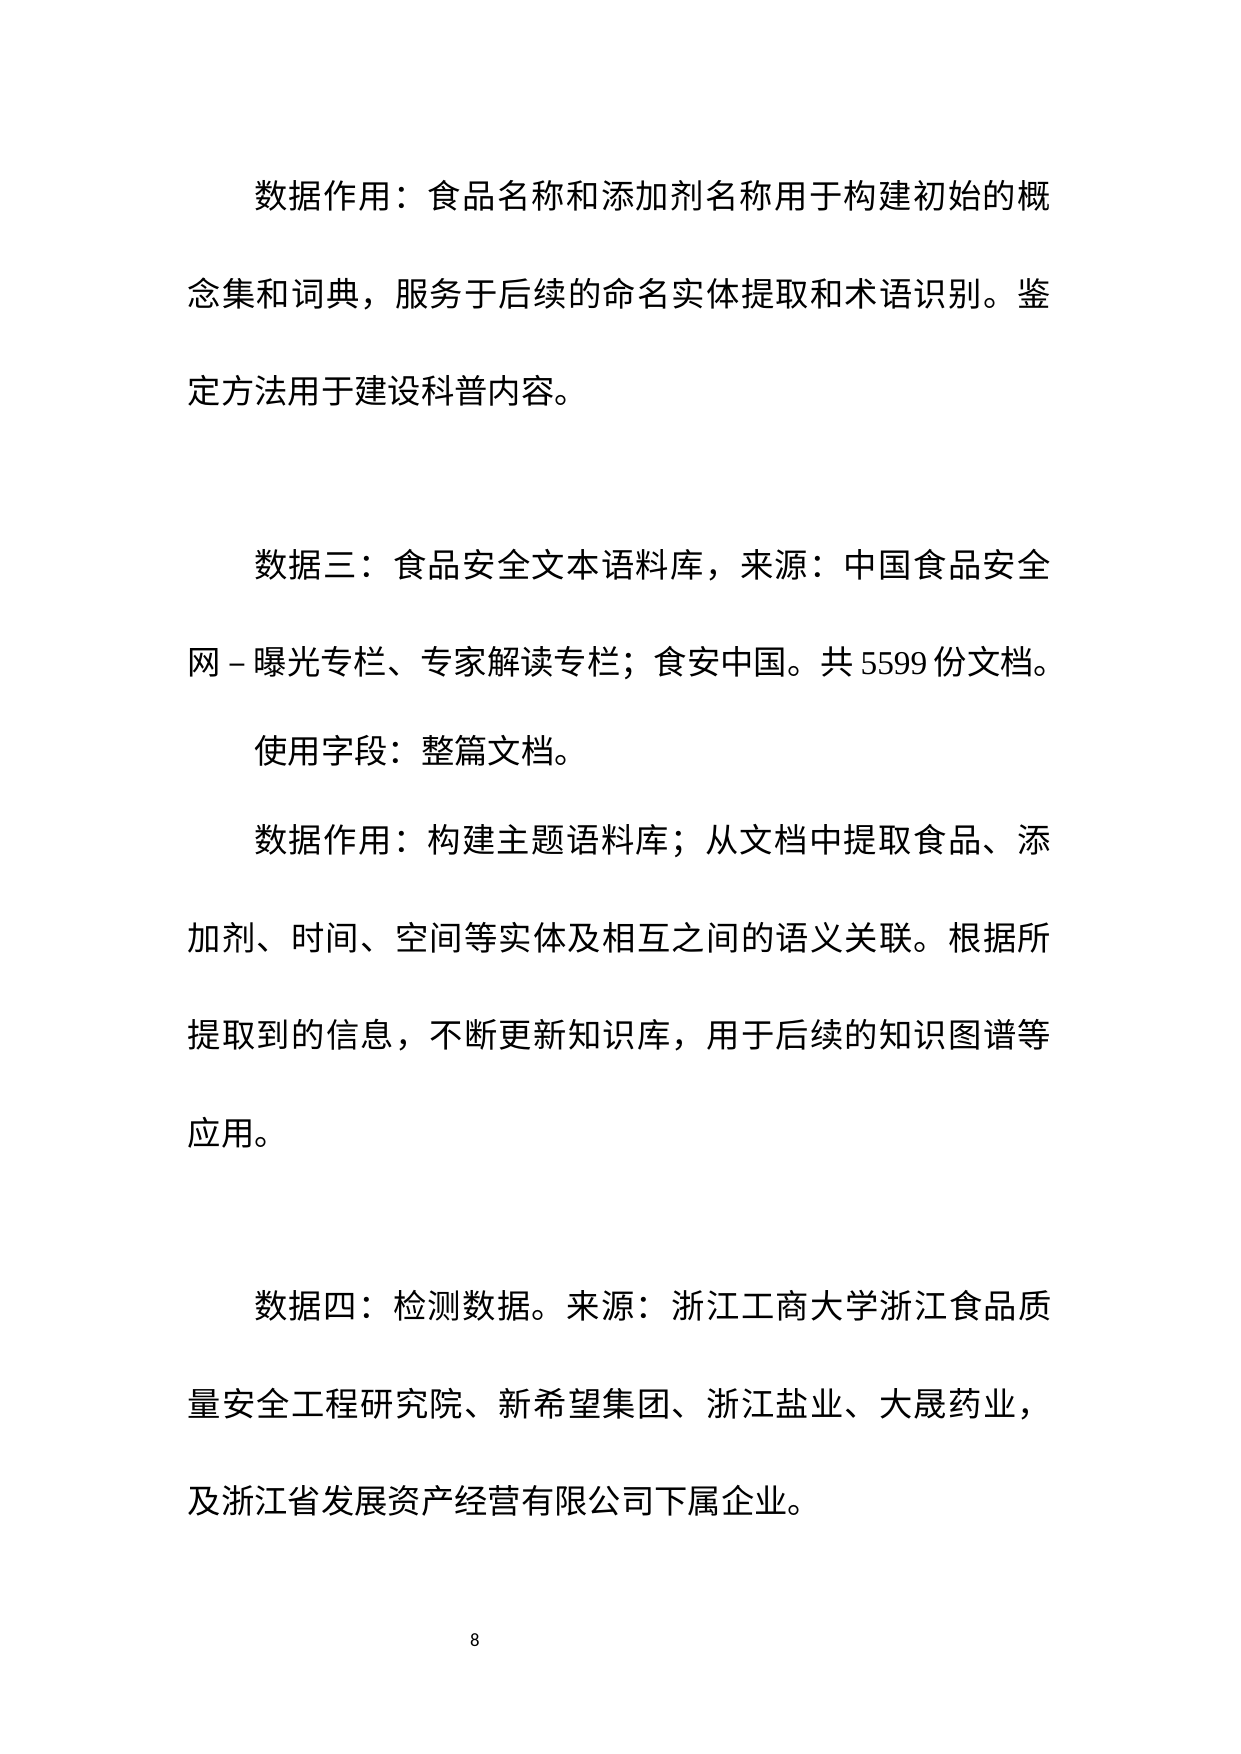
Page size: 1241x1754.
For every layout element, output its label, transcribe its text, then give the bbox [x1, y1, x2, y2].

text 数据四：检测数据。来源：浙江工商大学浙江食品质量安全工程研究院、新希望集团、浙江盐业、大晟药业，及浙江省发展资产经营有限公司下属企业。 [187, 1272, 1053, 1532]
text 数据三：食品安全文本语料库，来源：中国食品安全网 – 曝光专栏、专家解读专栏；食安中国。共5599份文档。 [187, 530, 1053, 693]
text 使用字段：整篇文档。 [187, 717, 1053, 782]
text 数据作用：食品名称和添加剂名称用于构建初始的概念集和词典，服务于后续的命名实体提取和术语识别。鉴定方法用于建设科普内容。 [187, 162, 1053, 422]
text 数据作用：构建主题语料库；从文档中提取食品、添加剂、时间、空间等实体及相互之间的语义关联。根据所提取到的信息，不断更新知识库，用于后续的知识图谱等应用。 [187, 806, 1053, 1163]
